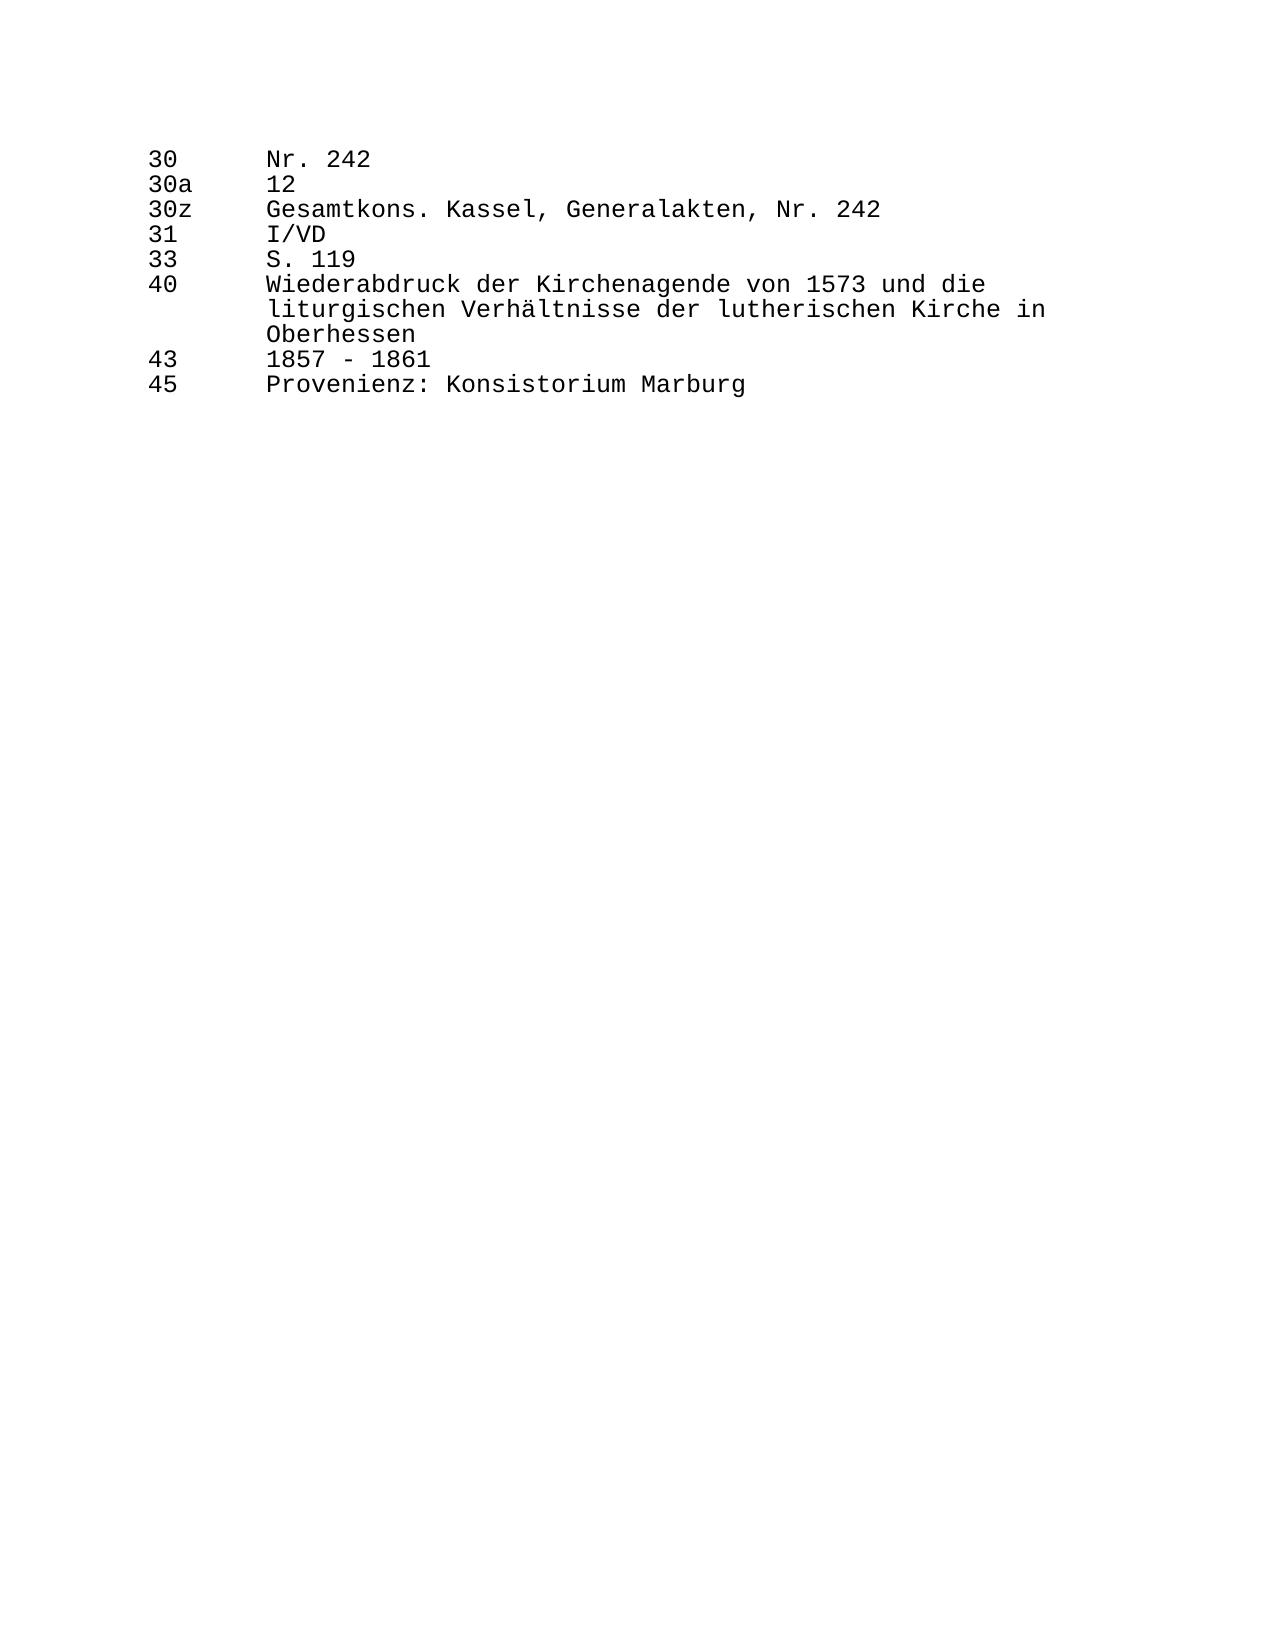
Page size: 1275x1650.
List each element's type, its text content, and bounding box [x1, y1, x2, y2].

text 31 I/VD [148, 223, 1127, 248]
text 30a 12 [148, 173, 1127, 198]
text 43 1857 - 1861 [148, 348, 1127, 373]
text 40 s[2{Wiederabdruck der} 1{Kirchenagende}]s von 1573 und die liturgischen Verhältnisse der lutherischen Kirche in o[Oberhessen]o [148, 273, 1127, 348]
text 45 Provenienz: Konsistorium Marburg [148, 373, 1127, 398]
text 33 S. 119 [148, 248, 1127, 273]
text 30z Gesamtkons. Kassel, Generalakten, Nr. 242 [148, 198, 1127, 223]
text 30 Nr. 242 [148, 148, 1127, 173]
